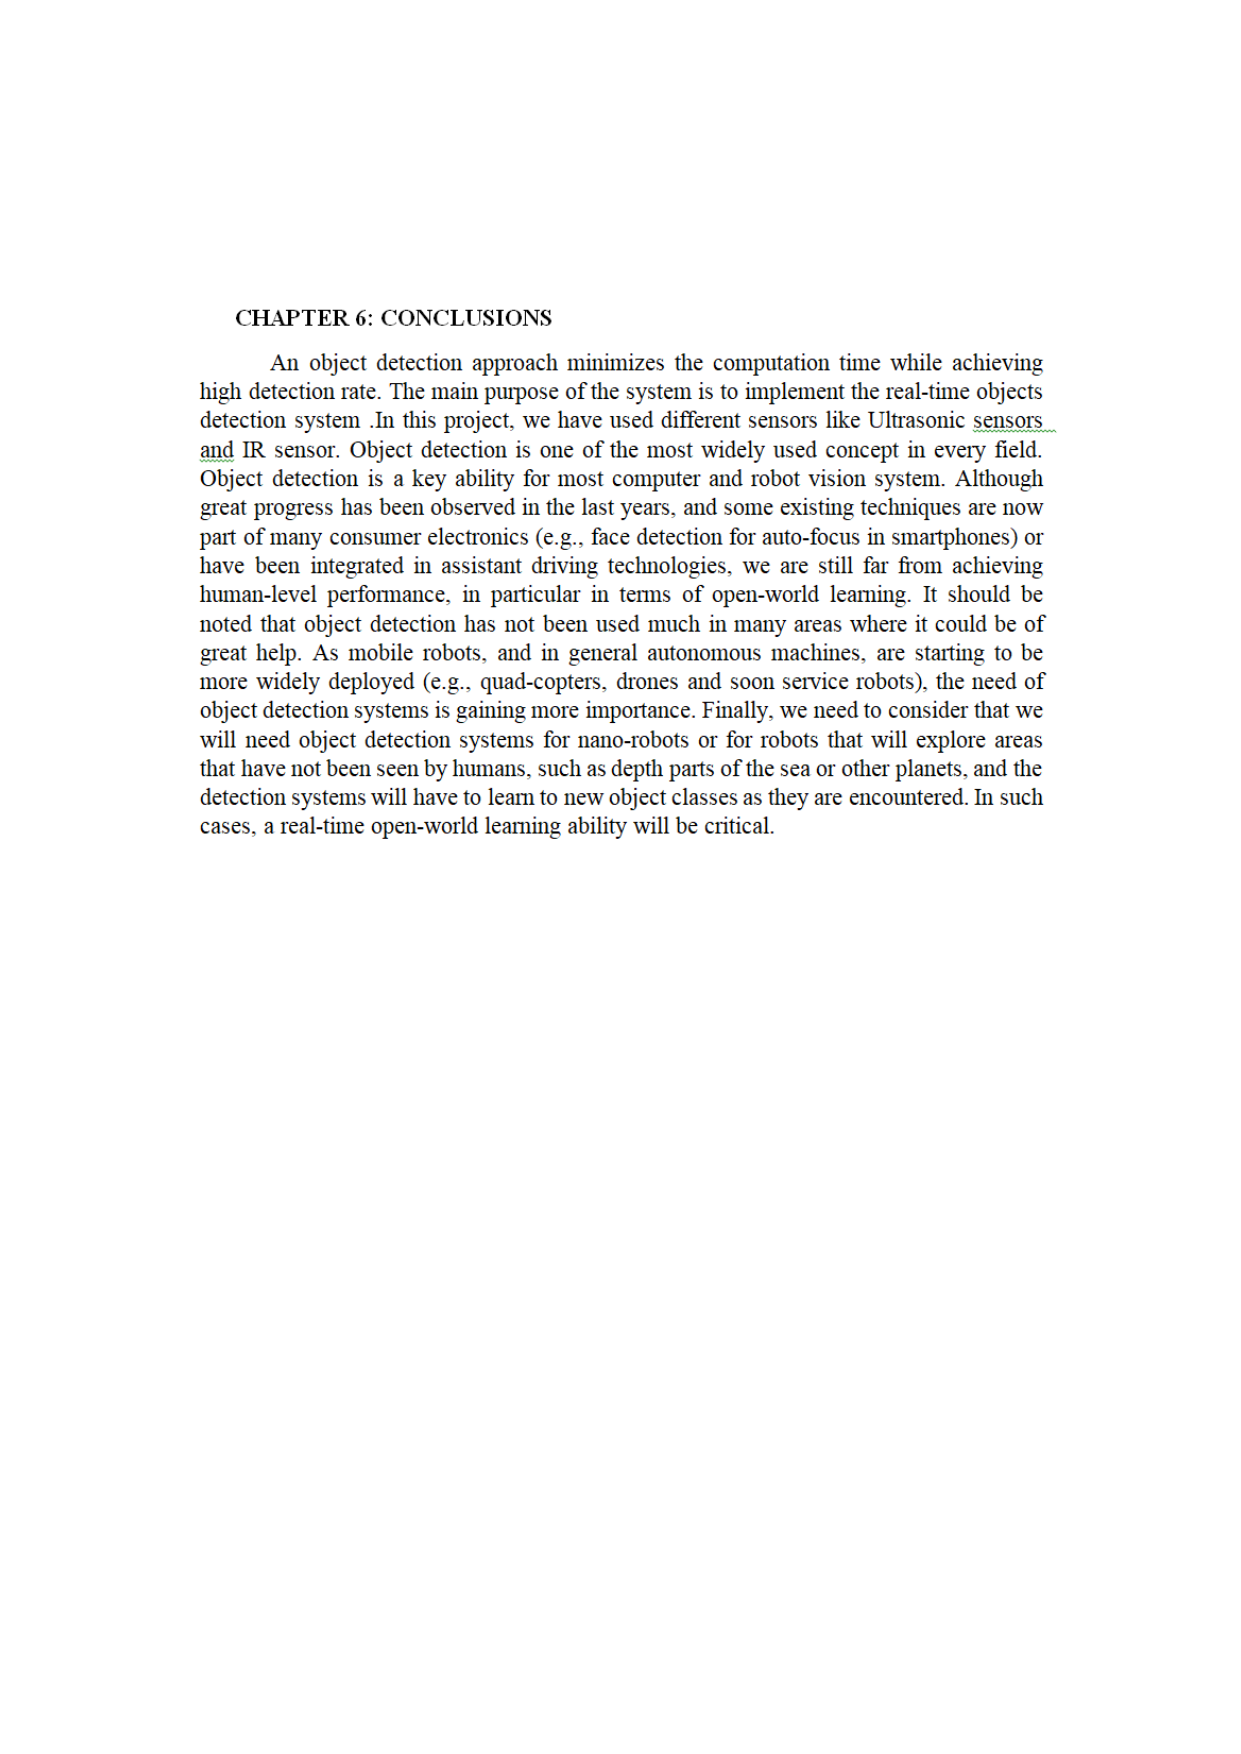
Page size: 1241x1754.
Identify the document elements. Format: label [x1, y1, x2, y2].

picture [150, 245, 1091, 875]
